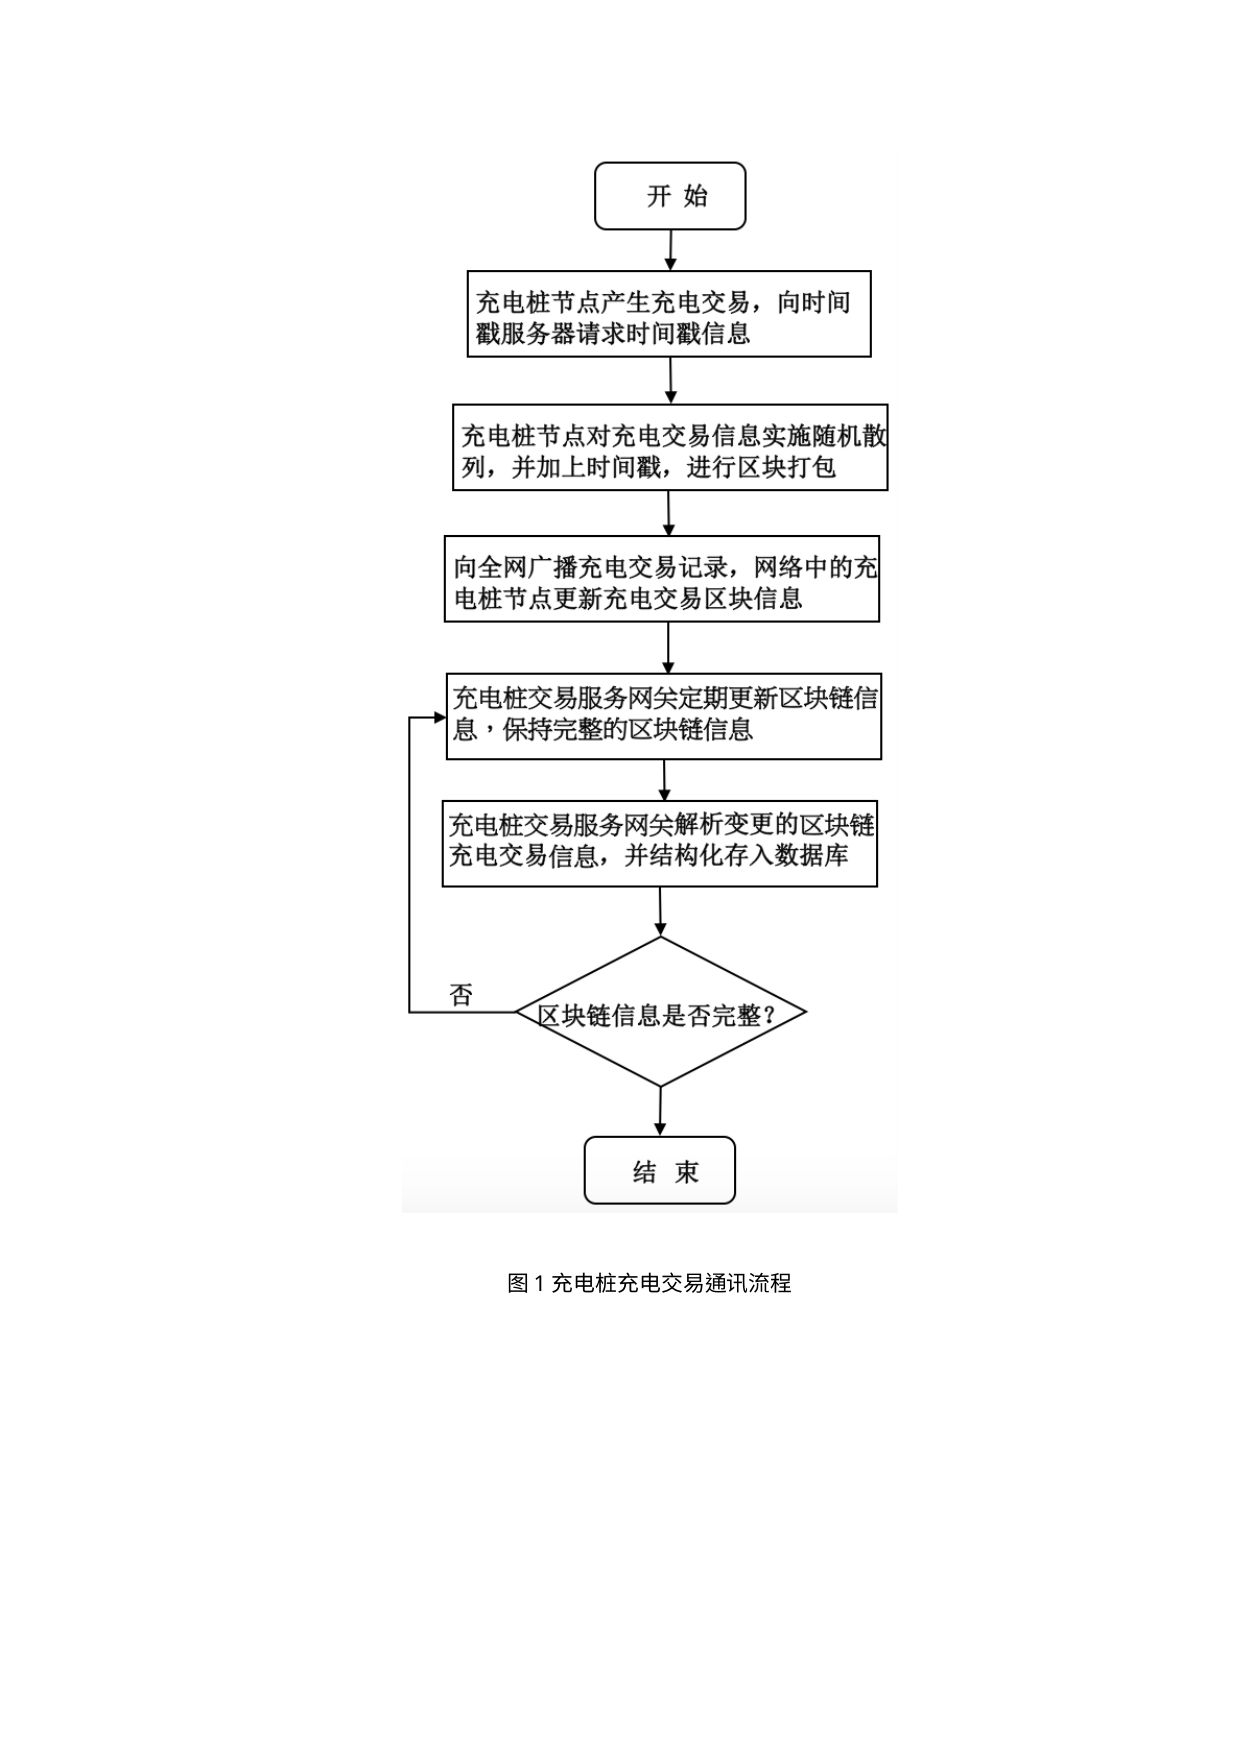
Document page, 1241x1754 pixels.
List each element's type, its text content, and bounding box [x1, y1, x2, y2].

text 图1 充电桩充电交易通讯流程 [148, 1266, 1152, 1297]
picture [401, 147, 898, 1213]
